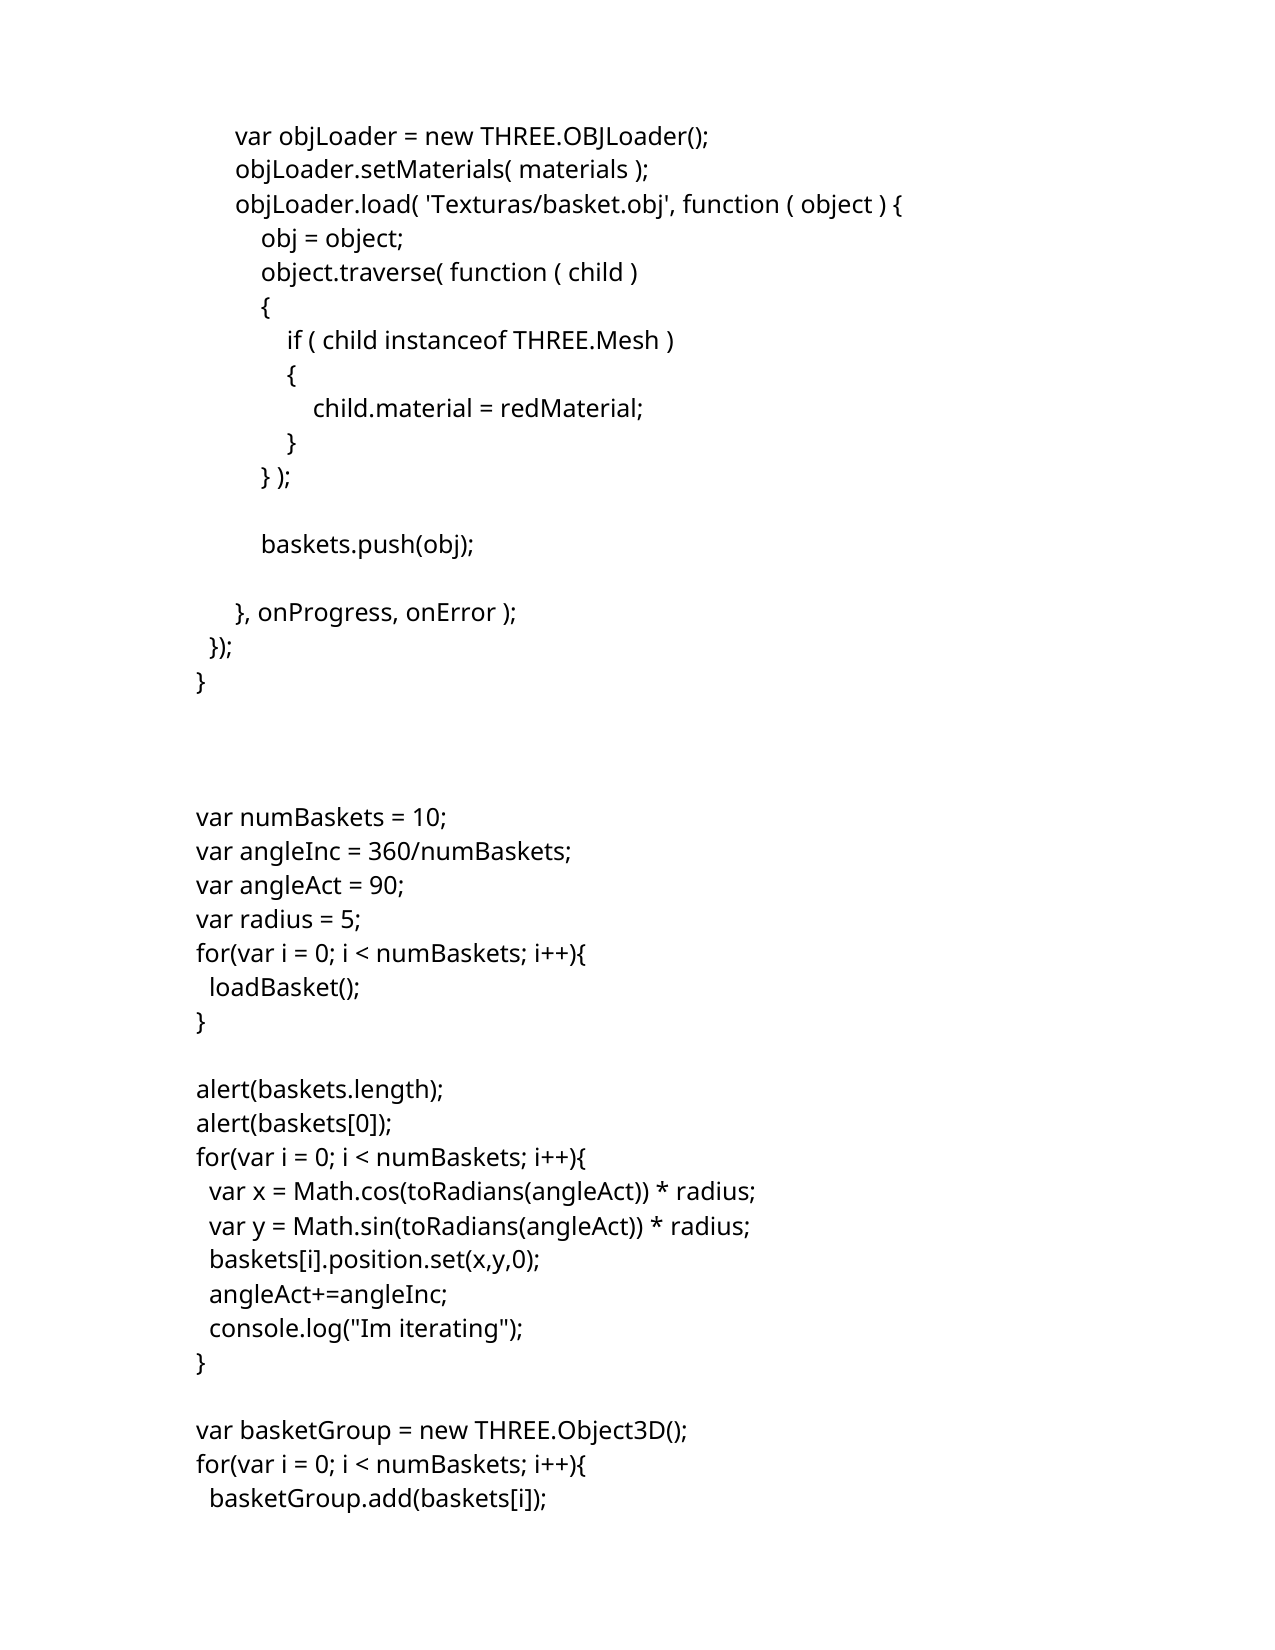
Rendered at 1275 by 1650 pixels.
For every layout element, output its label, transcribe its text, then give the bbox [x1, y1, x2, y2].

text } ); [118, 459, 1157, 493]
text var x = Math.cos(toRadians(angleAct)) * radius; [118, 1174, 1157, 1208]
text }, onProgress, onError ); [118, 595, 1157, 629]
text var radius = 5; [118, 902, 1157, 936]
text objLoader.setMaterials( materials ); [118, 152, 1157, 186]
text angleAct+=angleInc; [118, 1276, 1157, 1310]
text var basketGroup = new THREE.Object3D(); [118, 1412, 1157, 1447]
text } [118, 1004, 1157, 1038]
text alert(baskets.length); [118, 1072, 1157, 1106]
text loadBasket(); [118, 970, 1157, 1004]
text baskets[i].position.set(x,y,0); [118, 1242, 1157, 1276]
text if ( child instanceof THREE.Mesh ) [118, 322, 1157, 357]
text for(var i = 0; i < numBaskets; i++){ [118, 936, 1157, 970]
text child.material = redMaterial; [118, 391, 1157, 425]
text } [118, 425, 1157, 459]
text obj = object; [118, 220, 1157, 254]
text var objLoader = new THREE.OBJLoader(); [118, 118, 1157, 152]
text } [118, 1344, 1157, 1378]
text var numBaskets = 10; [118, 799, 1157, 833]
text }); [118, 629, 1157, 663]
text console.log("Im iterating"); [118, 1310, 1157, 1344]
text object.traverse( function ( child ) [118, 254, 1157, 288]
text { [118, 288, 1157, 322]
text for(var i = 0; i < numBaskets; i++){ [118, 1140, 1157, 1174]
text var y = Math.sin(toRadians(angleAct)) * radius; [118, 1208, 1157, 1242]
text { [118, 357, 1157, 391]
text for(var i = 0; i < numBaskets; i++){ [118, 1447, 1157, 1481]
text var angleAct = 90; [118, 867, 1157, 902]
text baskets.push(obj); [118, 527, 1157, 561]
text alert(baskets[0]); [118, 1106, 1157, 1140]
text basketGroup.add(baskets[i]); [118, 1481, 1157, 1515]
text var angleInc = 360/numBaskets; [118, 833, 1157, 867]
text } [118, 663, 1157, 697]
text objLoader.load( 'Texturas/basket.obj', function ( object ) { [118, 186, 1157, 220]
